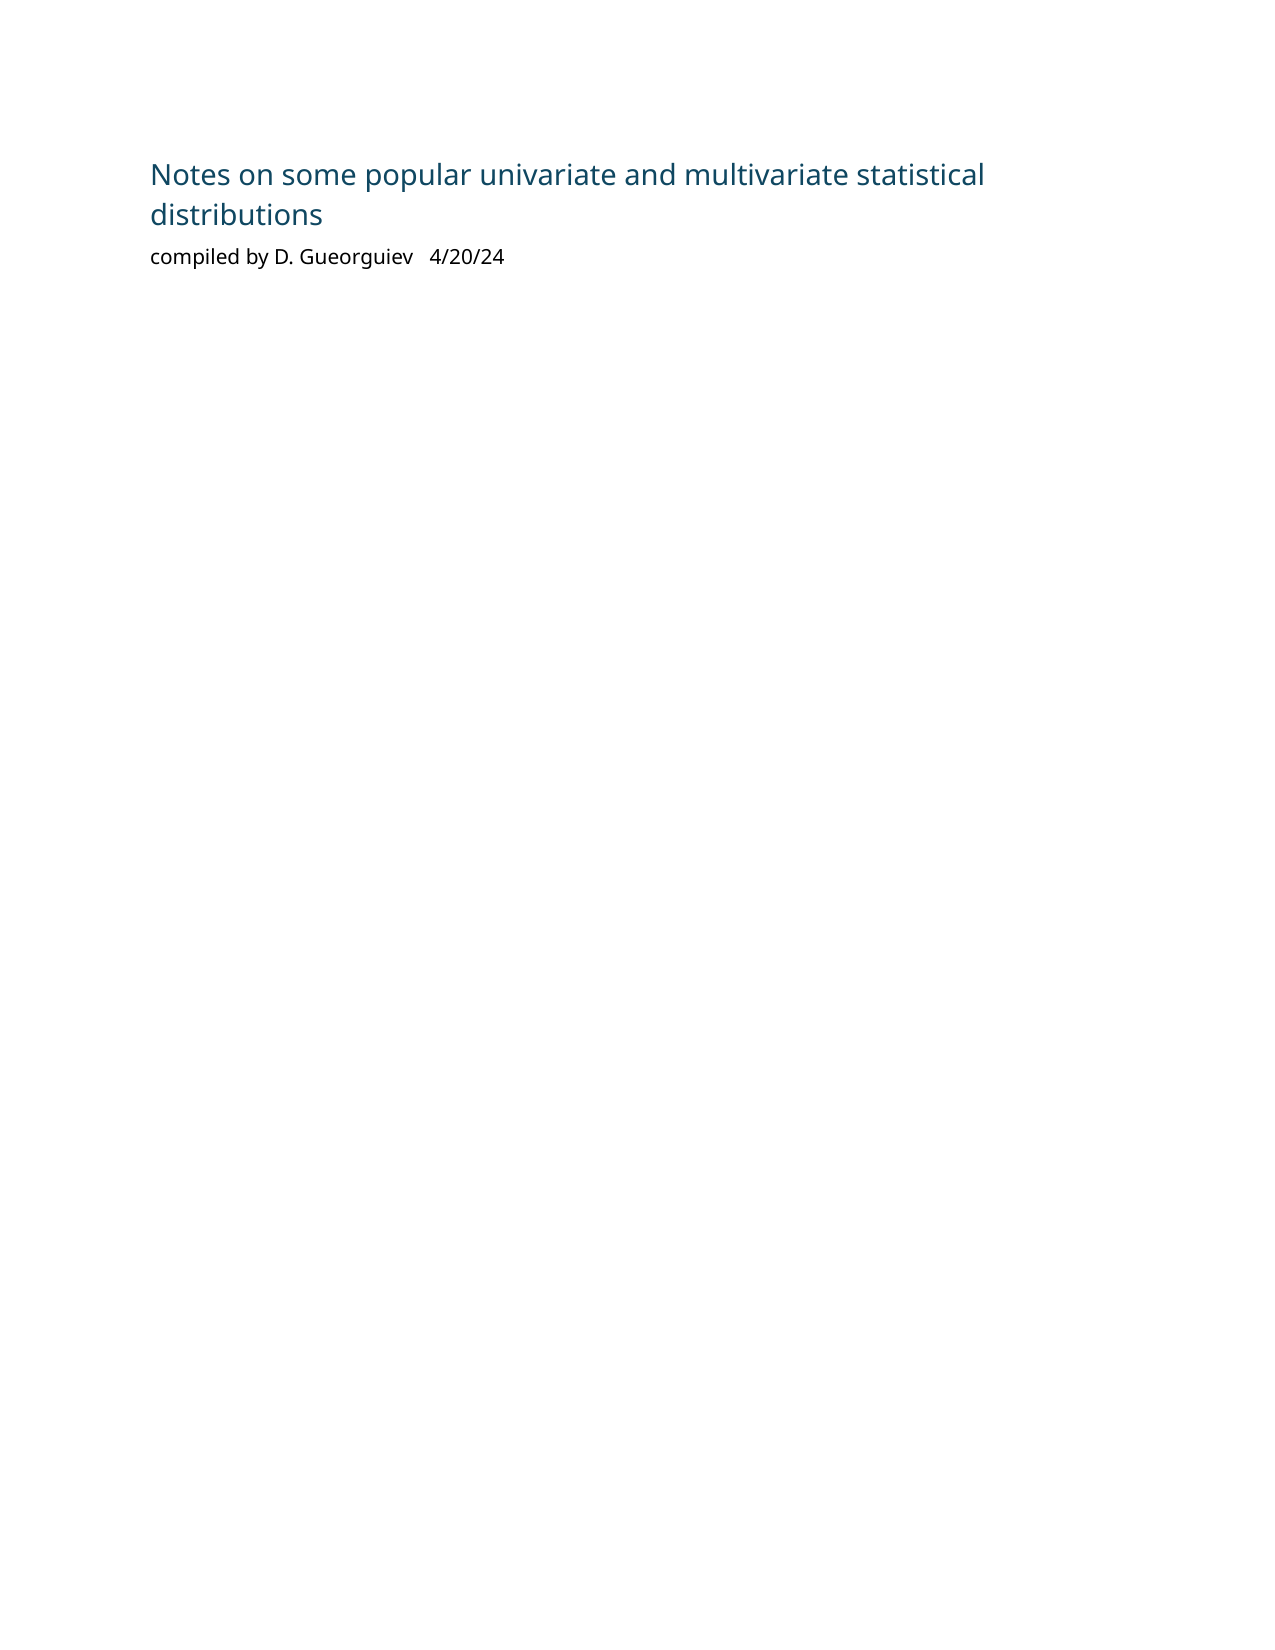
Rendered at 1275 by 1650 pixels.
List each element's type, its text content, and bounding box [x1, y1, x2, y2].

text compiled by D. Gueorguiev 4/20/24 [150, 242, 1125, 270]
subtitle Notes on some popular univariate and multivariate statistical distributions [150, 154, 1125, 233]
